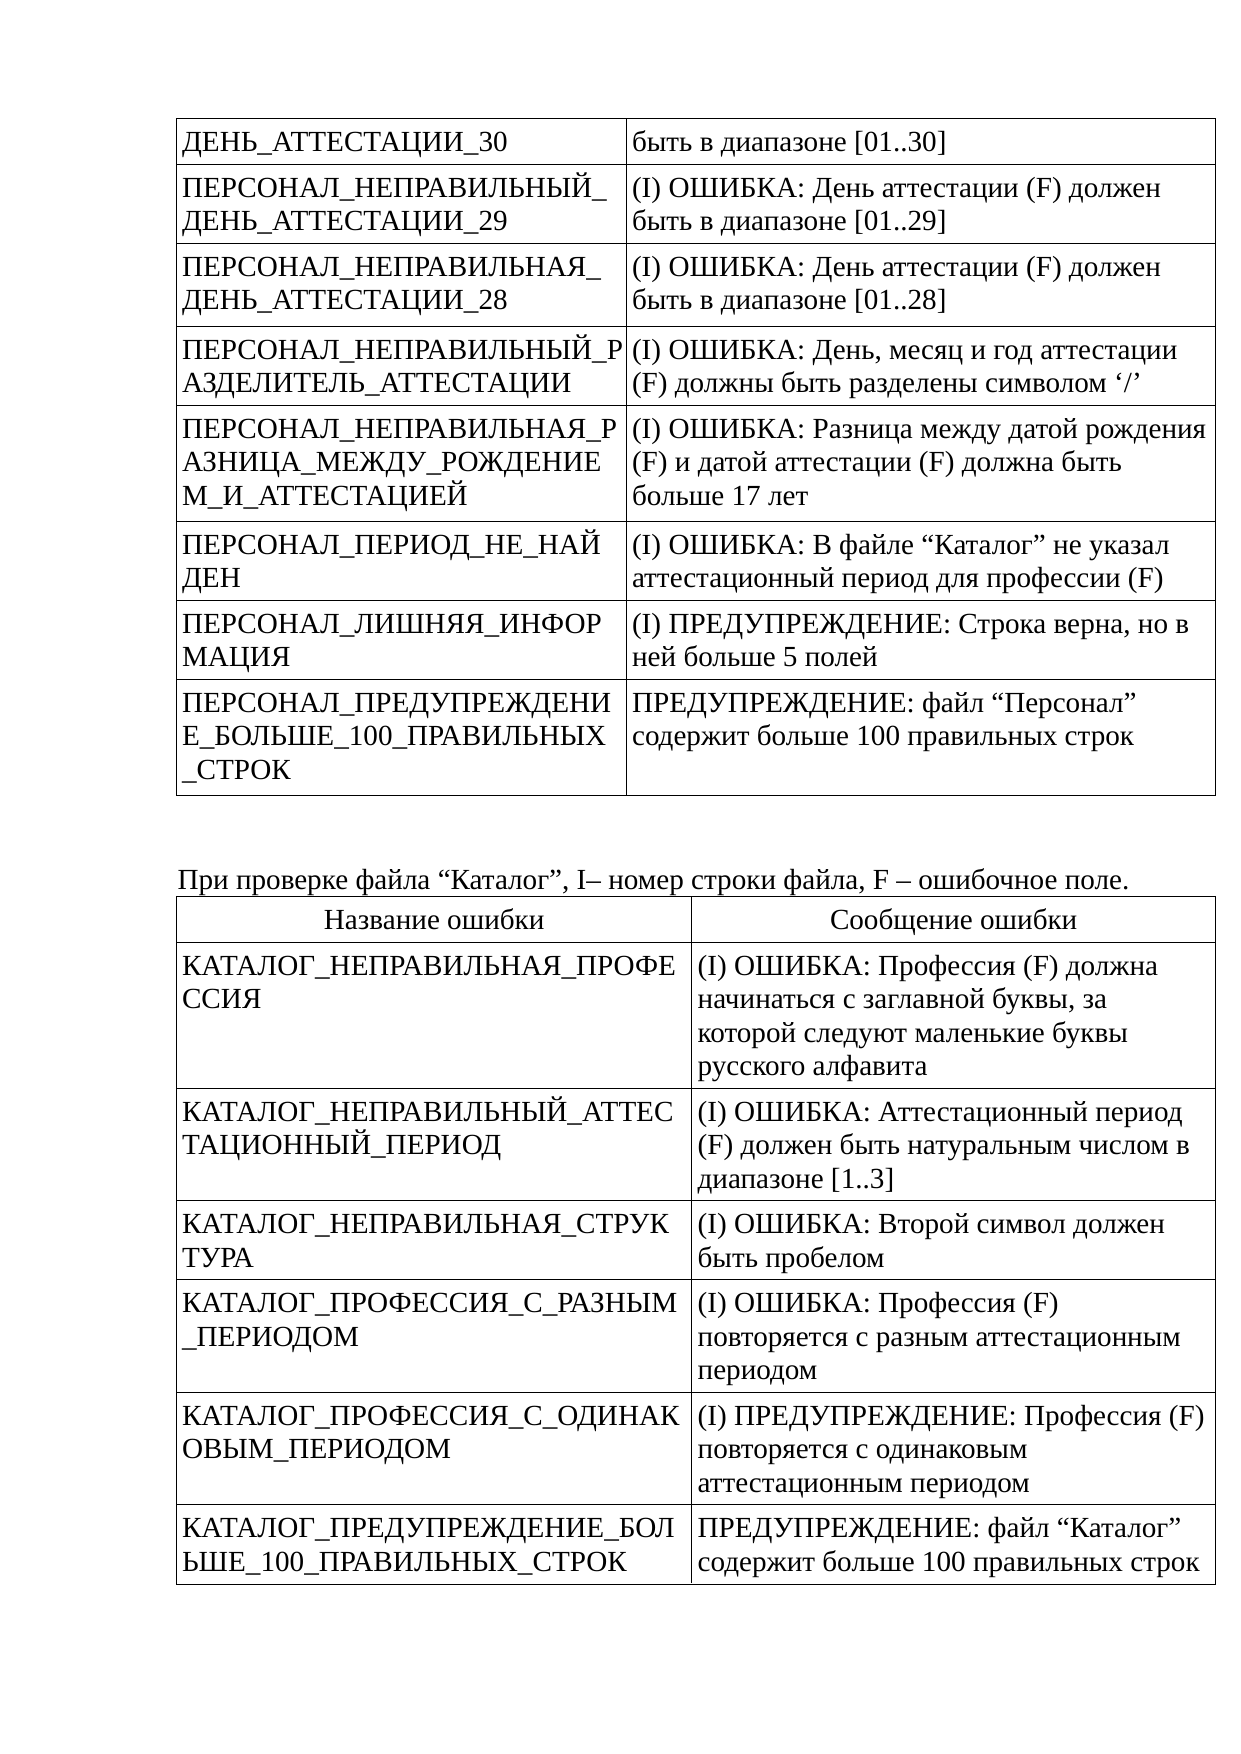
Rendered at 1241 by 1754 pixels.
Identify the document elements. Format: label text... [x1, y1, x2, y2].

table_cell (I) ОШИБКА: Аттестационный период (F) должен быть натуральным числом в диапазоне [1..3] [692, 1089, 1215, 1200]
table_cell КАТАЛОГ_НЕПРАВИЛЬНАЯ_СТРУКТУРА [177, 1201, 691, 1279]
table_cell КАТАЛОГ_НЕПРАВИЛЬНЫЙ_АТТЕСТАЦИОННЫЙ_ПЕРИОД [177, 1089, 691, 1200]
table_cell ПЕРСОНАЛ_НЕПРАВИЛЬНАЯ_ ДЕНЬ_АТТЕСТАЦИИ_28 [177, 244, 626, 326]
table_cell (I) ОШИБКА: В файле “Каталог” не указал аттестационный период для профессии (F) [627, 522, 1215, 600]
table_cell (I) ОШИБКА: Профессия (F) повторяется с разным аттестационным периодом [692, 1280, 1215, 1392]
table_cell (I) ОШИБКА: День аттестации (F) должен быть в диапазоне [01..29] [627, 165, 1215, 243]
table_cell ПЕРСОНАЛ_ПЕРИОД_НЕ_НАЙДЕН [177, 522, 626, 600]
table_header Сообщение ошибки [692, 897, 1215, 941]
table_cell (I) ПРЕДУПРЕЖДЕНИЕ: Профессия (F) повторяется с одинаковым аттестационным периодом [692, 1393, 1215, 1504]
table_cell (I) ОШИБКА: День, месяц и год аттестации (F) должны быть разделены символом ‘/’ [627, 327, 1215, 404]
table_cell ПЕРСОНАЛ_НЕПРАВИЛЬНЫЙ_РАЗДЕЛИТЕЛЬ_АТТЕСТАЦИИ [177, 327, 626, 404]
table_cell (I) ОШИБКА: День аттестации (F) должен быть в диапазоне [01..28] [627, 244, 1215, 326]
table_cell ПРЕДУПРЕЖДЕНИЕ: файл “Каталог” содержит больше 100 правильных строк [692, 1505, 1215, 1583]
table_cell КАТАЛОГ_ПРЕДУПРЕЖДЕНИЕ_БОЛЬШЕ_100_ПРАВИЛЬНЫХ_СТРОК [177, 1505, 691, 1583]
table_cell (I) ОШИБКА: Второй символ должен быть пробелом [692, 1201, 1215, 1279]
table_cell ПЕРСОНАЛ_НЕПРАВИЛЬНАЯ_РАЗНИЦА_МЕЖДУ_РОЖДЕНИЕМ_И_АТТЕСТАЦИЕЙ [177, 406, 626, 521]
table_cell КАТАЛОГ_НЕПРАВИЛЬНАЯ_ПРОФЕССИЯ [177, 943, 691, 1087]
table_cell ПЕРСОНАЛ_ЛИШНЯЯ_ИНФОРМАЦИЯ [177, 601, 626, 679]
table_cell ПРЕДУПРЕЖДЕНИЕ: файл “Персонал” содержит больше 100 правильных строк [627, 680, 1215, 795]
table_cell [627, 119, 1215, 164]
table_cell (I) ОШИБКА: Разница между датой рождения (F) и датой аттестации (F) должна быть больше 17 лет [627, 406, 1215, 521]
table_cell КАТАЛОГ_ПРОФЕССИЯ_С_РАЗНЫМ_ПЕРИОДОМ [177, 1280, 691, 1392]
table_cell (I) ОШИБКА: Профессия (F) должна начинаться с заглавной буквы, за которой следуют маленькие буквы русского алфавита [692, 943, 1215, 1087]
table_cell (I) ПРЕДУПРЕЖДЕНИЕ: Строка верна, но в ней больше 5 полей [627, 601, 1215, 679]
table_header Название ошибки [177, 897, 691, 941]
table_cell ПЕРСОНАЛ_ПРЕДУПРЕЖДЕНИЕ_БОЛЬШЕ_100_ПРАВИЛЬНЫХ_СТРОК [177, 680, 626, 795]
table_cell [177, 119, 626, 164]
table_cell ПЕРСОНАЛ_НЕПРАВИЛЬНЫЙ_ ДЕНЬ_АТТЕСТАЦИИ_29 [177, 165, 626, 243]
table_cell КАТАЛОГ_ПРОФЕССИЯ_С_ОДИНАКОВЫМ_ПЕРИОДОМ [177, 1393, 691, 1504]
text При проверке файла “Каталог”, I– номер строки файла, F – ошибочное поле. [177, 862, 1152, 896]
